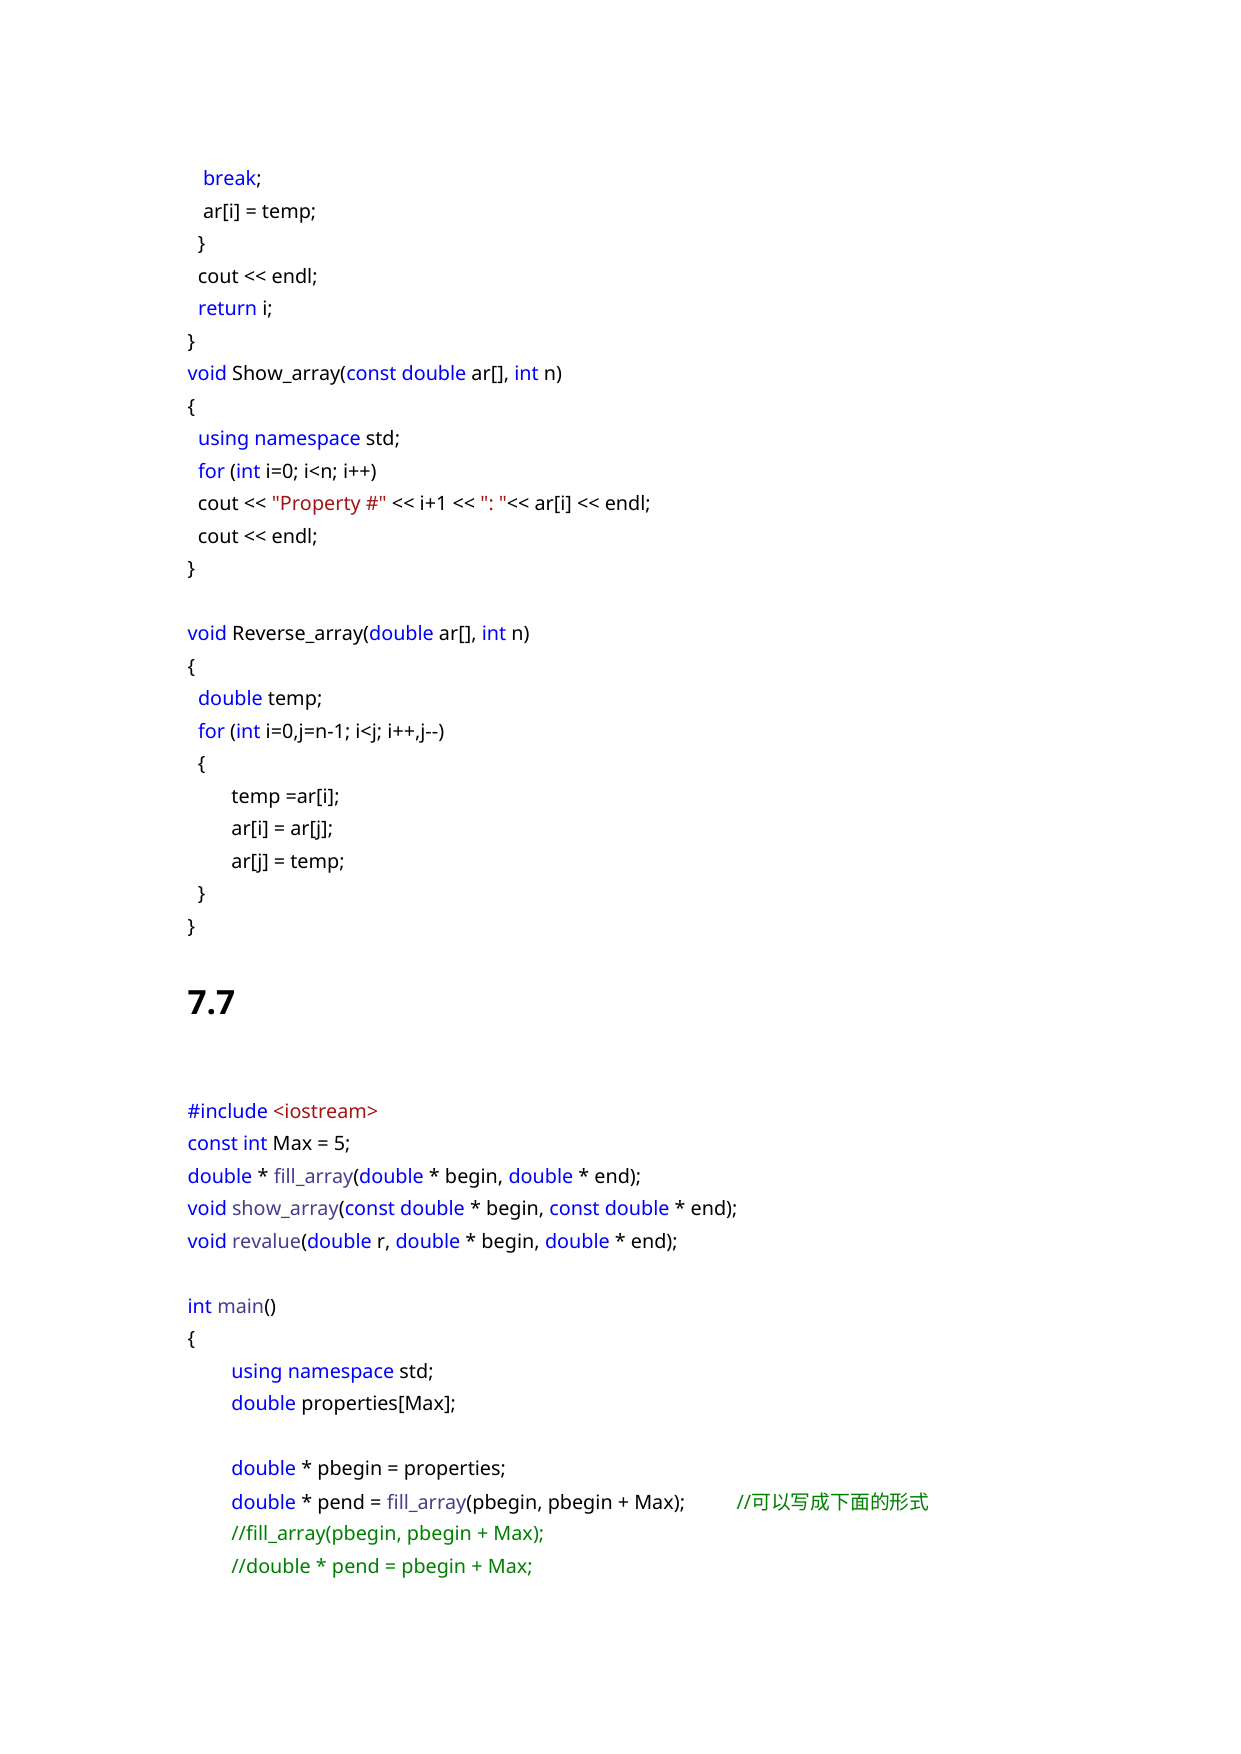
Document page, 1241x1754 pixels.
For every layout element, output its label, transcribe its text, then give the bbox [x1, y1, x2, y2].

text void Show_array(const double ar[], int n) [187, 357, 1053, 389]
text using namespace std; [187, 1354, 1053, 1387]
text void revalue(double r, double * begin, double * end); [187, 1224, 1053, 1257]
text { [187, 1322, 1053, 1354]
text double * fill_array(double * begin, double * end); [187, 1159, 1053, 1192]
text } [187, 909, 1053, 942]
text ar[i] = ar[j]; [187, 812, 1053, 844]
text } [187, 877, 1053, 909]
text { [187, 649, 1053, 682]
text cout << "Property #" << i+1 << ": "<< ar[i] << endl; [187, 487, 1053, 519]
text void Reverse_array(double ar[], int n) [187, 617, 1053, 649]
text return i; [187, 292, 1053, 324]
text cout << endl; [187, 519, 1053, 552]
text break; [187, 162, 1053, 194]
subtitle 7.7 [187, 969, 1053, 1034]
text using namespace std; [187, 422, 1053, 454]
text const int Max = 5; [187, 1127, 1053, 1159]
text double * pend = fill_array(pbegin, pbegin + Max); //可以写成下面的形式 [187, 1484, 1053, 1517]
text //fill_array(pbegin, pbegin + Max); [187, 1517, 1053, 1549]
text //double * pend = pbegin + Max; [187, 1549, 1053, 1582]
text double temp; [187, 682, 1053, 714]
text } [187, 227, 1053, 259]
text double * pbegin = properties; [187, 1452, 1053, 1484]
text double properties[Max]; [187, 1387, 1053, 1419]
text } [187, 552, 1053, 584]
text for (int i=0; i<n; i++) [187, 454, 1053, 487]
text #include <iostream> [187, 1094, 1053, 1127]
text for (int i=0,j=n-1; i<j; i++,j--) [187, 714, 1053, 747]
text cout << endl; [187, 259, 1053, 292]
text { [187, 747, 1053, 779]
text } [187, 324, 1053, 357]
text temp =ar[i]; [187, 779, 1053, 812]
text ar[j] = temp; [187, 844, 1053, 877]
text ar[i] = temp; [187, 194, 1053, 227]
text int main() [187, 1289, 1053, 1322]
text { [187, 389, 1053, 422]
text void show_array(const double * begin, const double * end); [187, 1192, 1053, 1224]
